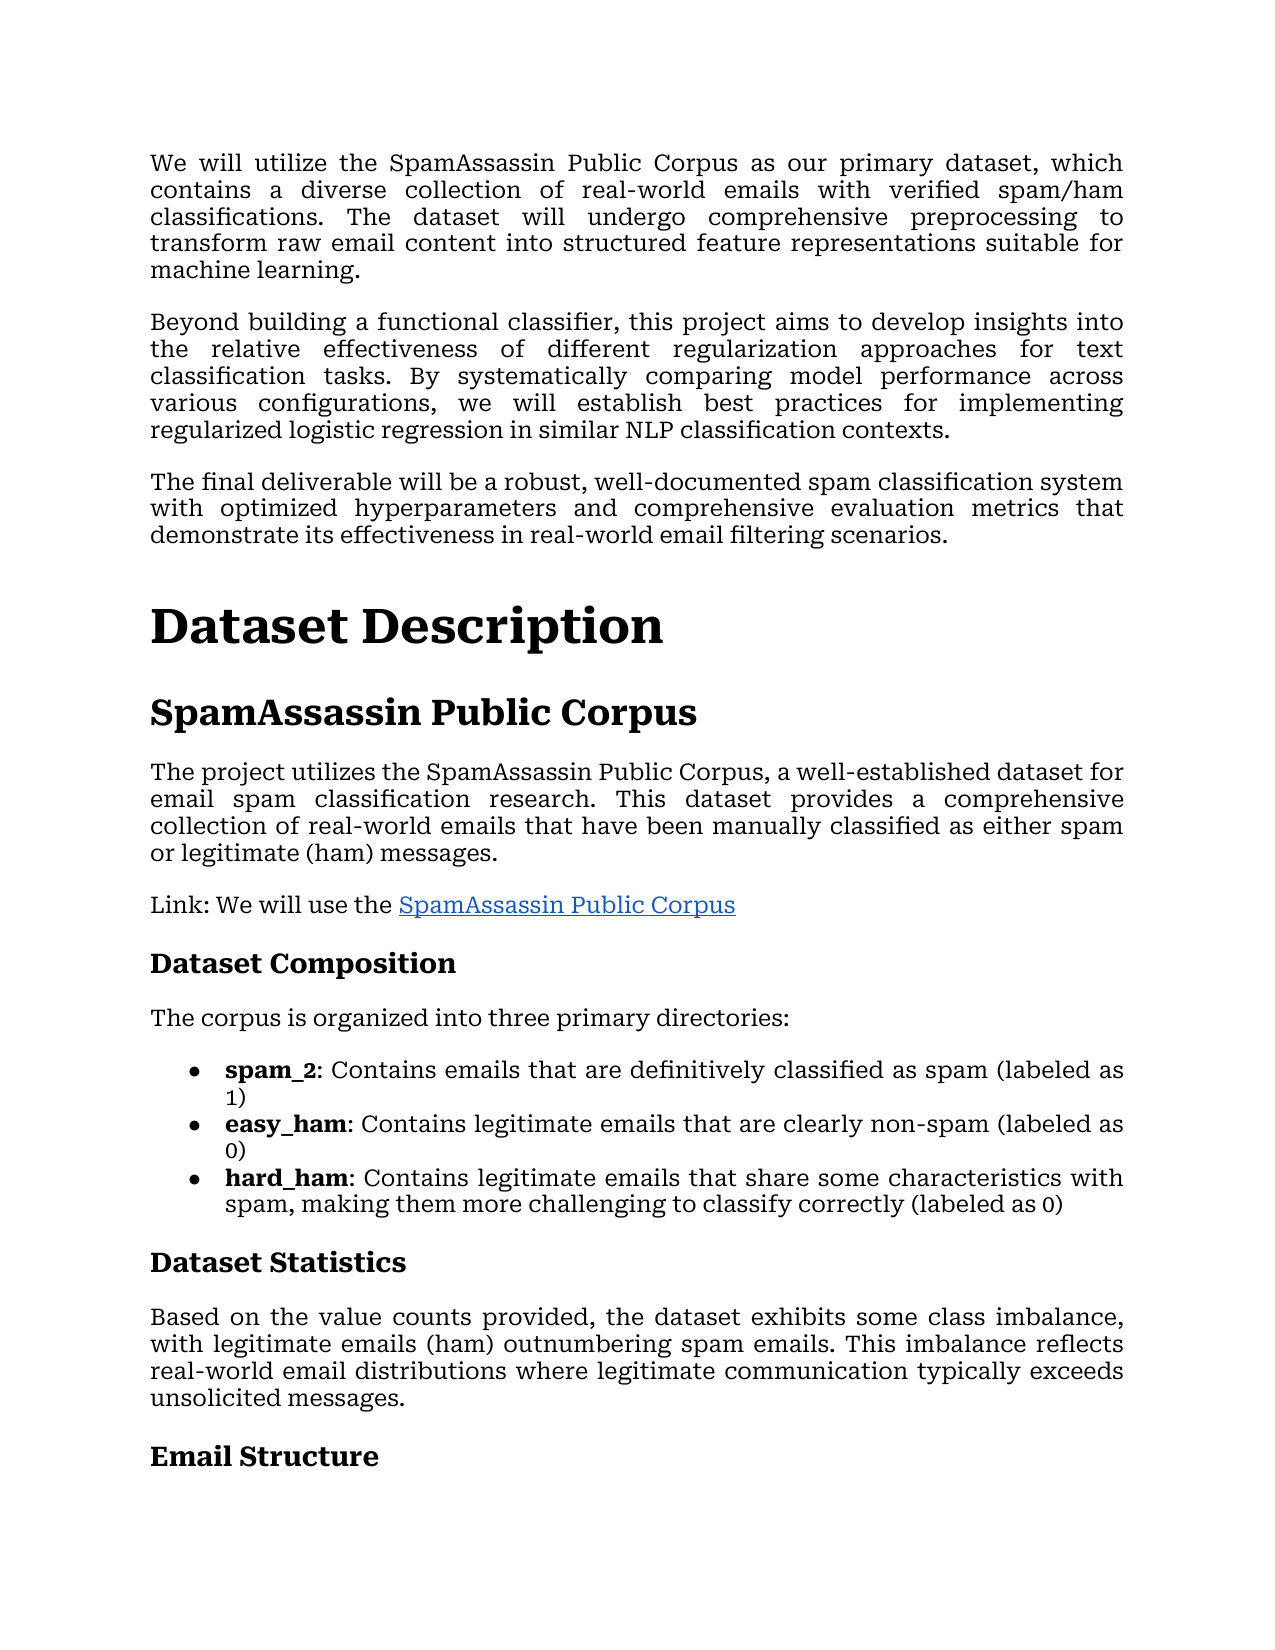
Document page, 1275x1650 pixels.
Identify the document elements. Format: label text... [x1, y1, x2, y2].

subtitle Email Structure [150, 1441, 1125, 1473]
text Based on the value counts provided, the dataset exhibits some class imbalance, with legitimate emails (ham) outnumbering spam emails. This imbalance reflects real-world email distributions where legitimate communication typically exceeds unsolicited messages. [150, 1304, 1125, 1412]
text We will utilize the SpamAssassin Public Corpus as our primary dataset, which contains a diverse collection of real-world emails with verified spam/ham classifications. The dataset will undergo comprehensive preprocessing to transform raw email content into structured feature representations suitable for machine learning. [150, 150, 1125, 284]
text Beyond building a functional classifier, this project aims to develop insights into the relative effectiveness of different regularization approaches for text classification tasks. By systematically comparing model performance across various configurations, we will establish best practices for implementing regularized logistic regression in similar NLP classification contexts. [150, 309, 1125, 444]
text Link: We will use the SpamAssassin Public Corpus [150, 892, 1125, 919]
subtitle Dataset Statistics [150, 1248, 1125, 1279]
text The final deliverable will be a robust, well-documented spam classification system with optimized hyperparameters and comprehensive evaluation metrics that demonstrate its effectiveness in real-world email filtering scenarios. [150, 469, 1125, 549]
text The corpus is organized into three primary directories: [150, 1005, 1125, 1032]
subtitle SpamAssassin Public Corpus [150, 693, 1125, 734]
subtitle Dataset Description [150, 599, 1125, 656]
list spam_2: Contains emails that are definitively classified as spam (labeled as 1) [187, 1057, 1125, 1111]
text The project utilizes the SpamAssassin Public Corpus, a well-established dataset for email spam classification research. This dataset provides a comprehensive collection of real-world emails that have been manually classified as either spam or legitimate (ham) messages. [150, 759, 1125, 867]
list hard_ham: Contains legitimate emails that share some characteristics with spam, making them more challenging to classify correctly (labeled as 0) [187, 1164, 1125, 1218]
list easy_ham: Contains legitimate emails that are clearly non-spam (labeled as 0) [187, 1111, 1125, 1164]
subtitle Dataset Composition [150, 948, 1125, 980]
